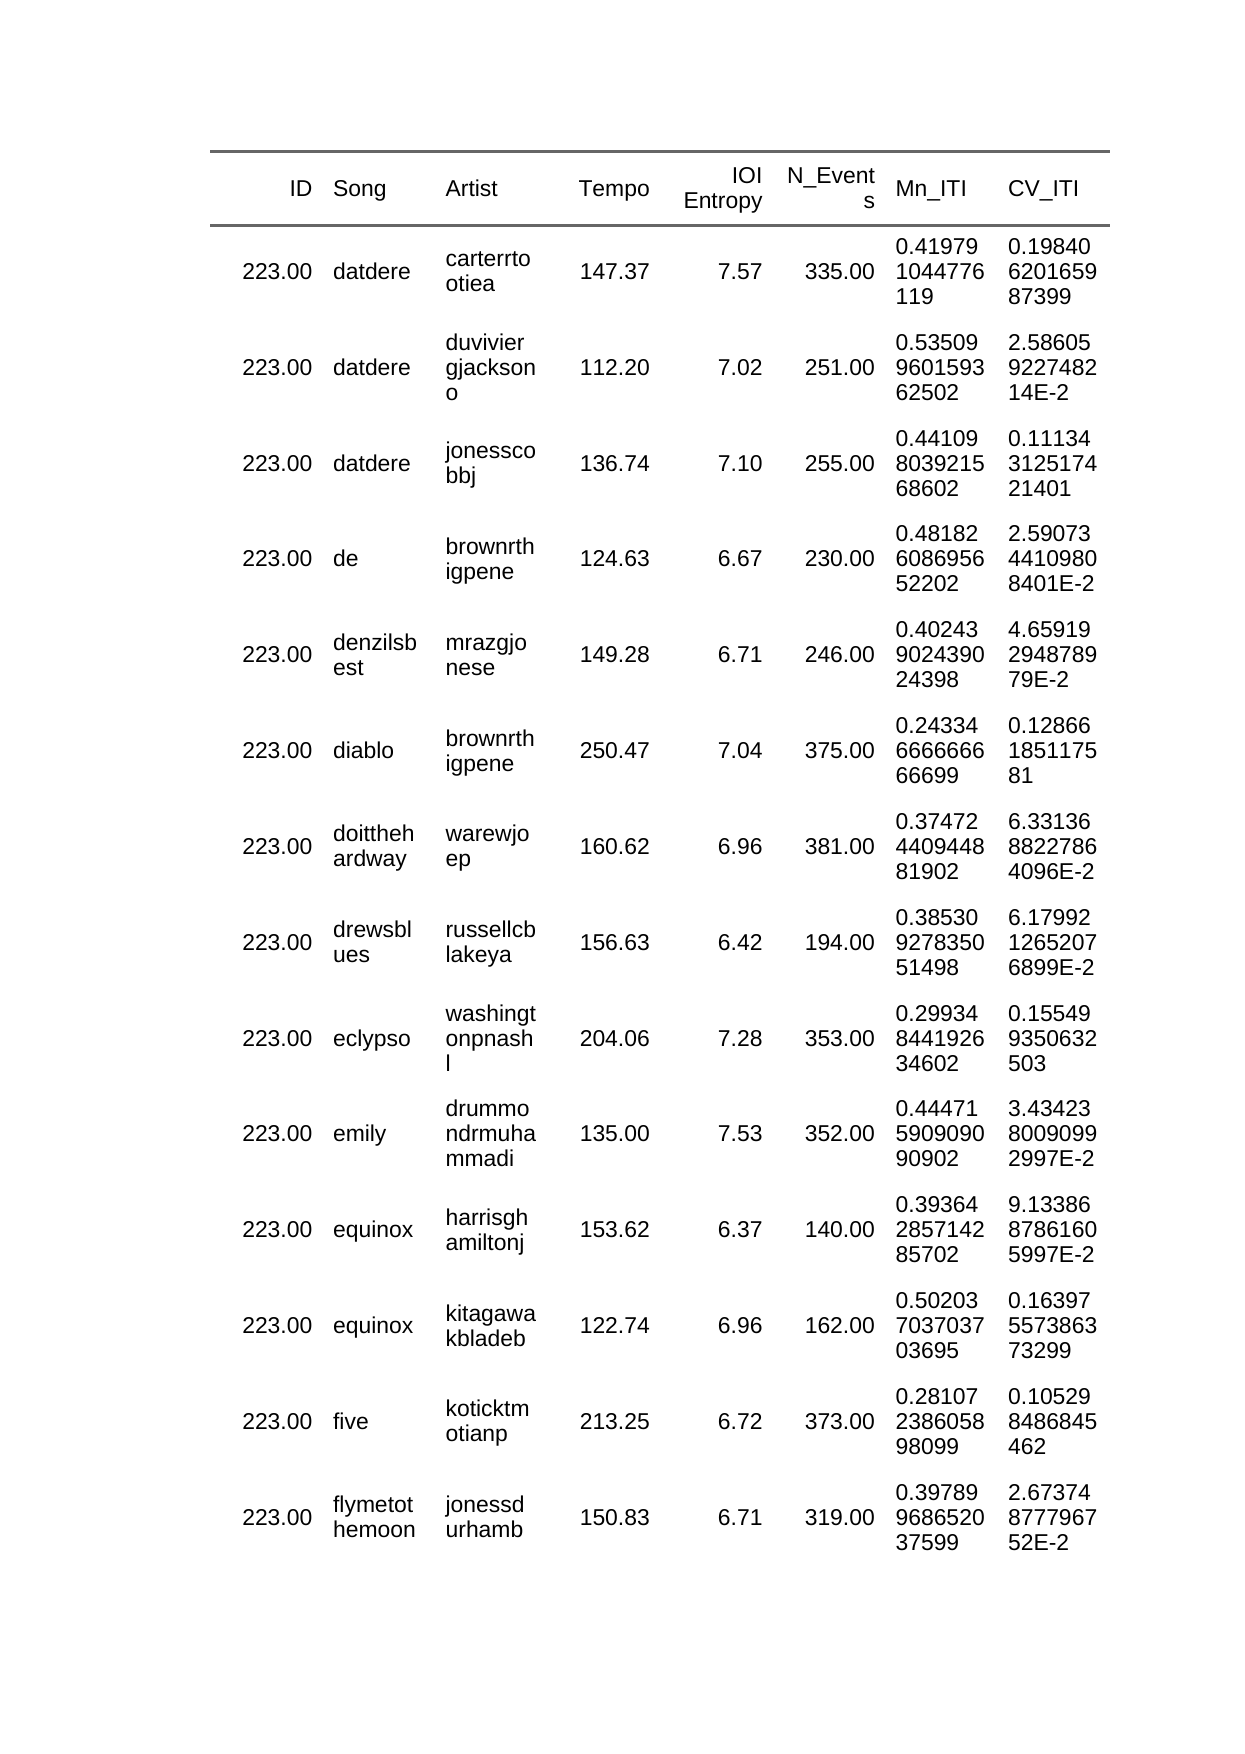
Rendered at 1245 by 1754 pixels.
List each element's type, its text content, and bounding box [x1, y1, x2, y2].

table_header Mn_ITI [885, 153, 997, 224]
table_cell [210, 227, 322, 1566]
table_header ID [210, 153, 322, 224]
table_header N_Events [773, 153, 885, 224]
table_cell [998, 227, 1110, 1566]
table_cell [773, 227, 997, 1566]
table_header IOI Entropy [660, 153, 772, 224]
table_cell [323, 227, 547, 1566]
table_header Song [323, 153, 435, 224]
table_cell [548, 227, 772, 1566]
table_header Tempo [548, 153, 660, 224]
table_header Artist [435, 153, 547, 224]
table_header CV_ITI [998, 153, 1110, 224]
